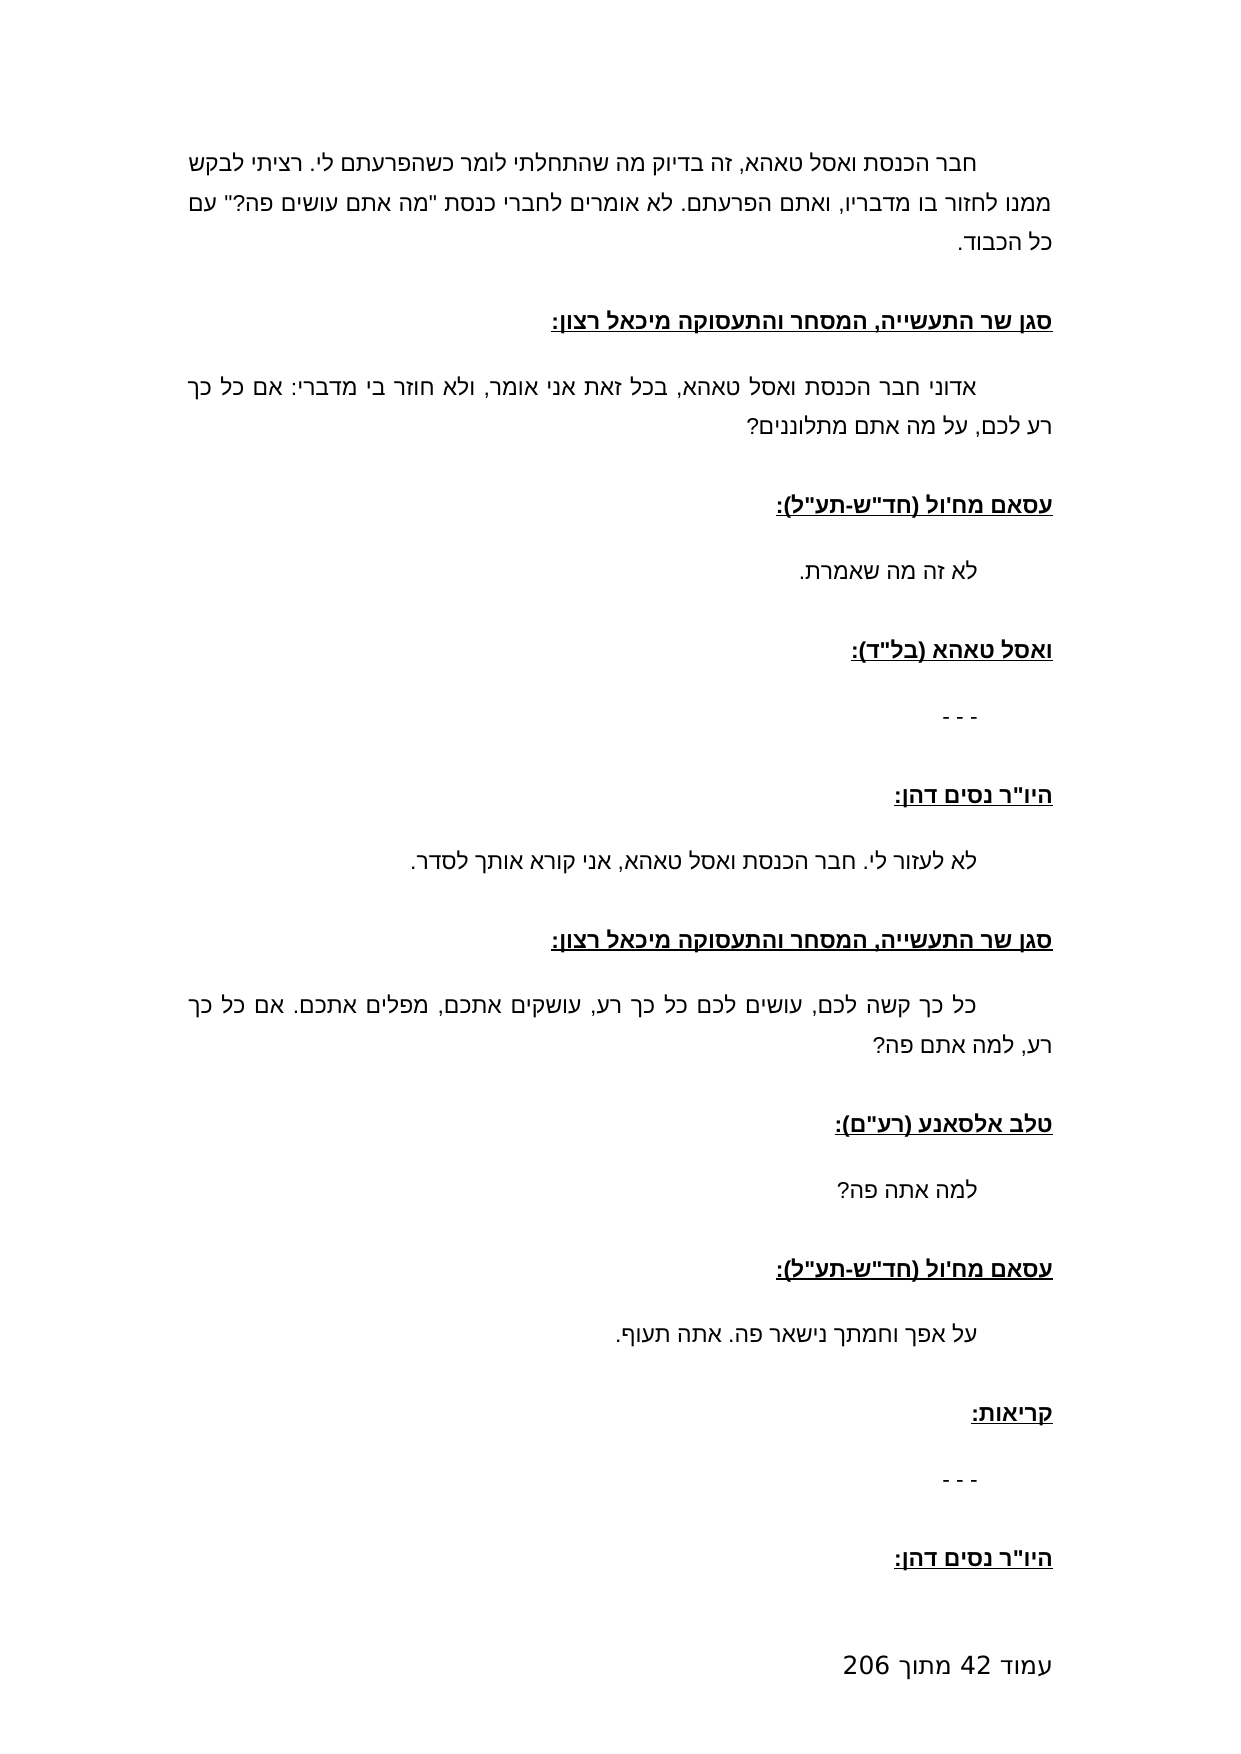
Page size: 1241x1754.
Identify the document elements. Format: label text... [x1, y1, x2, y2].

text עסאם מח'ול (חד"ש-תע"ל): [187, 492, 1053, 518]
text - - - [187, 703, 978, 729]
text היו"ר נסים דהן: [187, 1545, 1053, 1572]
text טלב אלסאנע (רע"ם): [187, 1111, 1053, 1137]
text - - - [187, 1466, 1053, 1493]
text ואסל טאהא (בל"ד): [187, 637, 1053, 663]
text חבר הכנסת ואסל טאהא, זה בדיוק מה שהתחלתי לומר כשהפרעתם לי. רציתי לבקש ממנו לחזור בו מדבריו, ואתם הפרעתם. לא אומרים לחברי כנסת "מה אתם עושים פה?" עם כל הכבוד. [187, 150, 1053, 255]
text לא זה מה שאמרת. [187, 558, 1053, 584]
text על אפך וחמתך נישאר פה. אתה תעוף. [187, 1321, 1053, 1348]
text סגן שר התעשייה, המסחר והתעסוקה מיכאל רצון: [187, 927, 1053, 953]
text לא לעזור לי. חבר הכנסת ואסל טאהא, אני קורא אותך לסדר. [187, 848, 1053, 874]
text סגן שר התעשייה, המסחר והתעסוקה מיכאל רצון: [187, 308, 1053, 334]
text למה אתה פה? [187, 1177, 1053, 1203]
text כל כך קשה לכם, עושים לכם כל כך רע, עושקים אתכם, מפלים אתכם. אם כל כך רע, למה אתם פה? [187, 992, 1053, 1058]
text אדוני חבר הכנסת ואסל טאהא, בכל זאת אני אומר, ולא חוזר בי מדברי: אם כל כך רע לכם, על מה אתם מתלוננים? [187, 374, 1053, 439]
text היו"ר נסים דהן: [187, 782, 1053, 808]
text קריאות: [187, 1400, 1053, 1427]
text עסאם מח'ול (חד"ש-תע"ל): [187, 1256, 1053, 1282]
